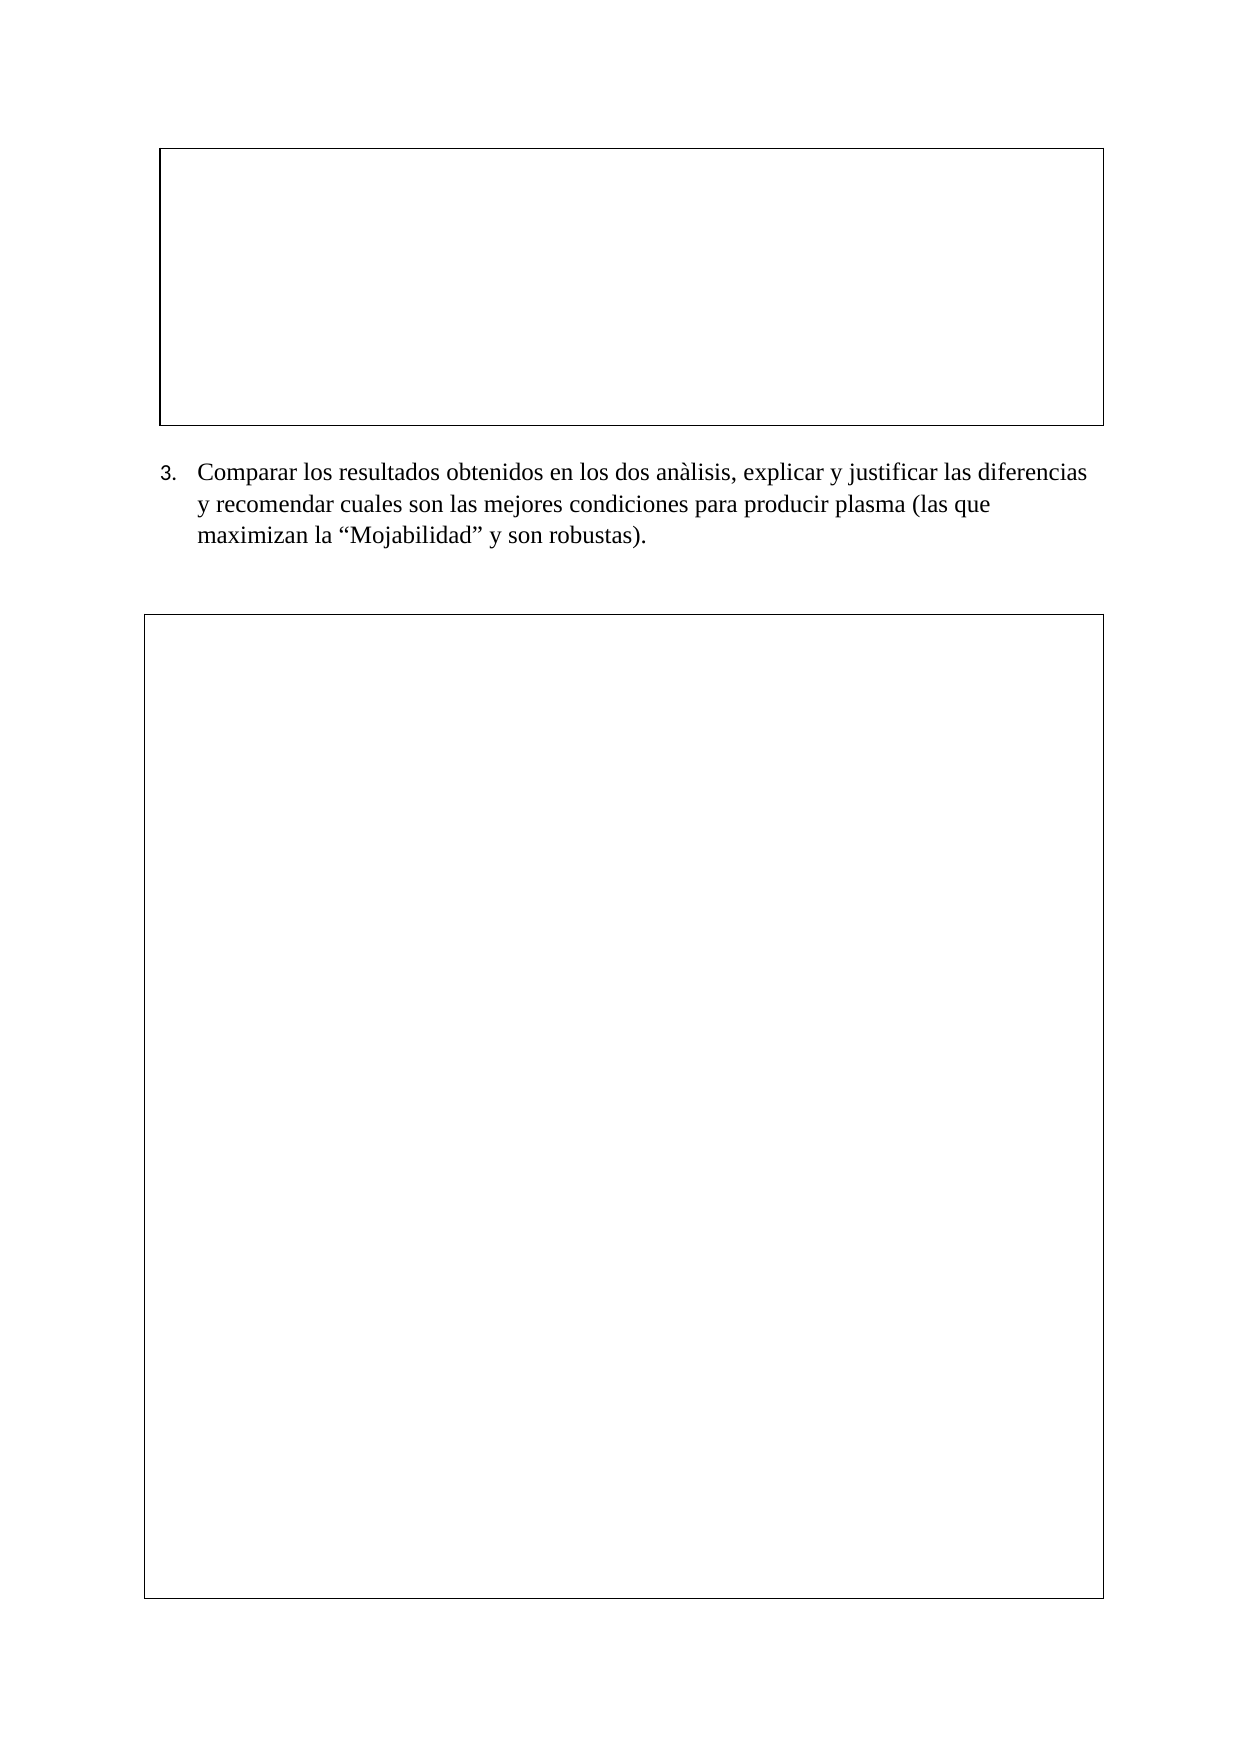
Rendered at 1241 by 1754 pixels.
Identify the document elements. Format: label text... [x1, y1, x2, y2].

table_header [145, 615, 1103, 1598]
list Comparar los resultados obtenidos en los dos anàlisis, explicar y justificar las diferencias y recomendar cuales son las mejores condiciones para producir plasma (las que maximizan la “Mojabilidad” y son robustas). [159, 457, 1104, 549]
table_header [161, 149, 1103, 425]
